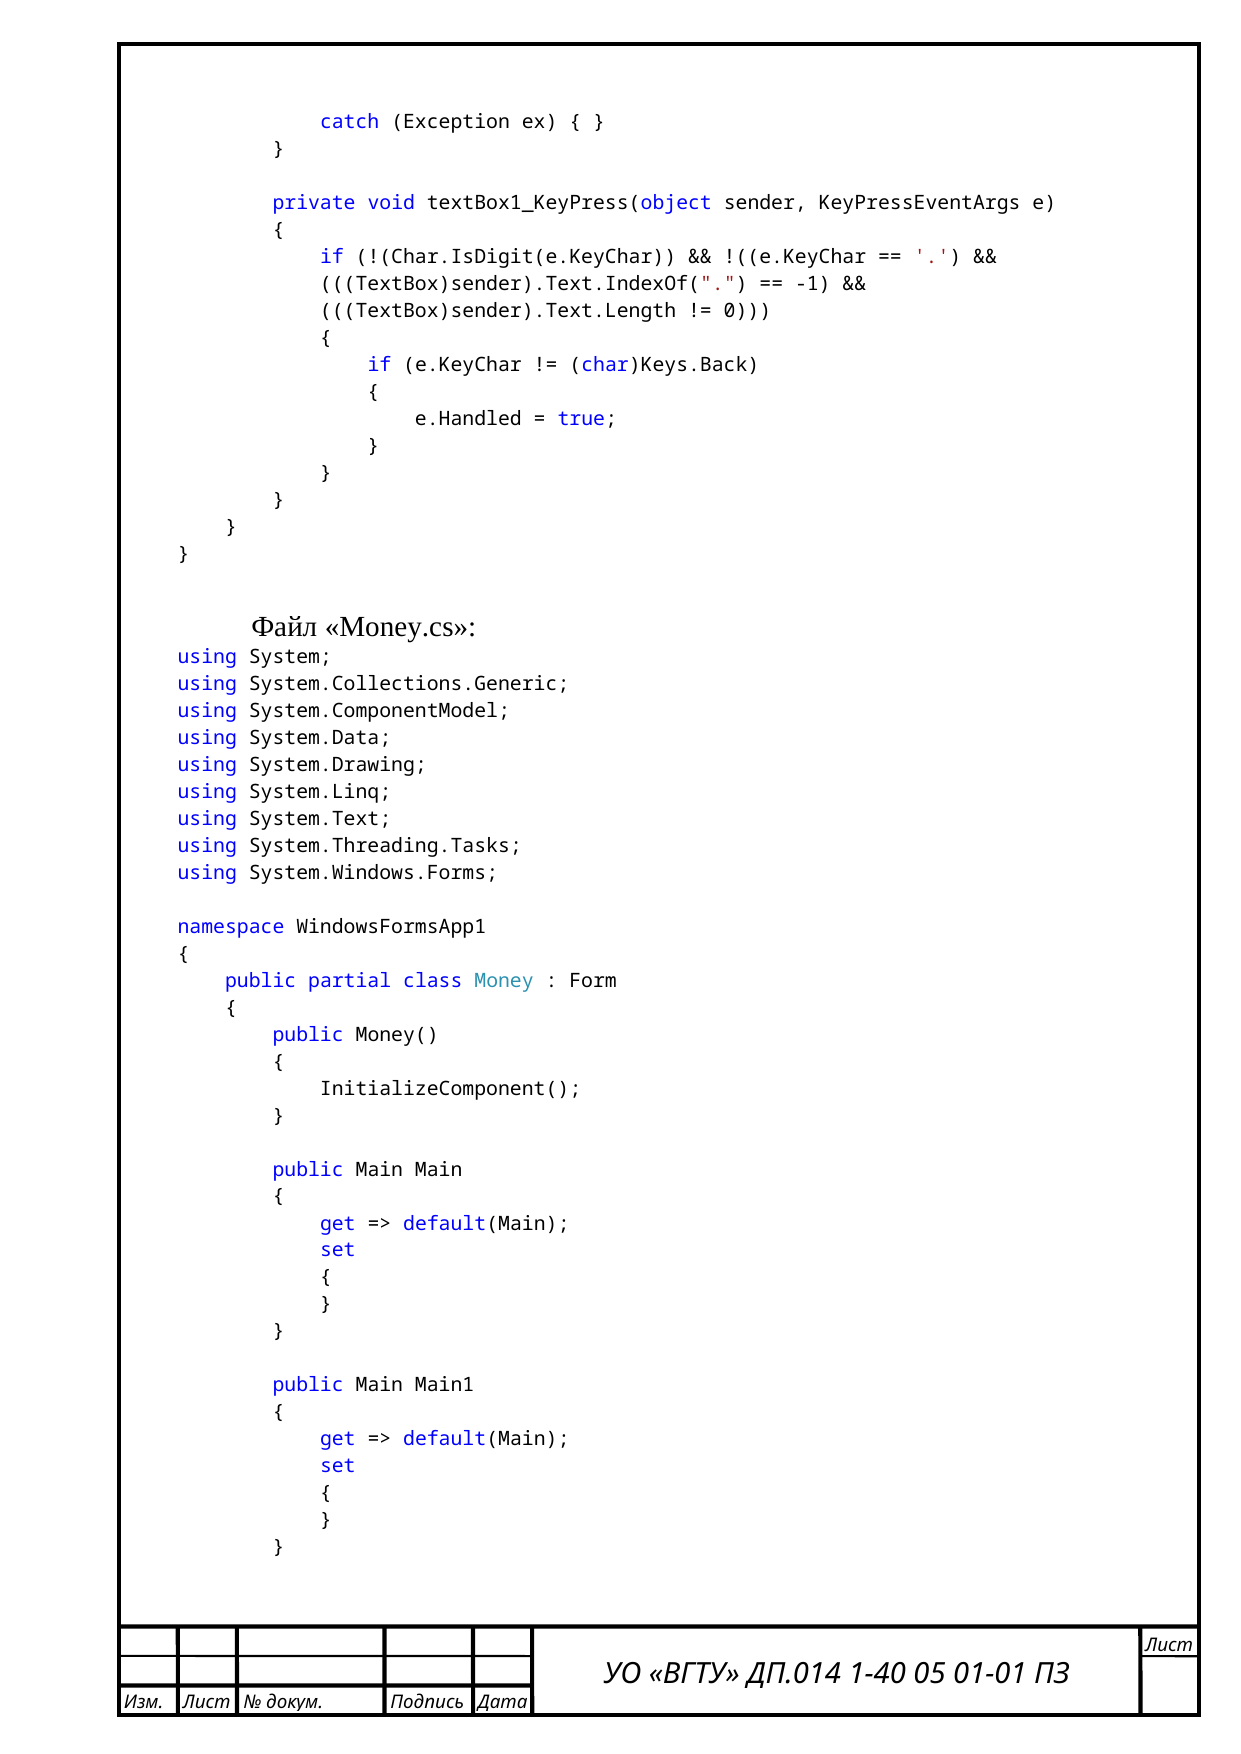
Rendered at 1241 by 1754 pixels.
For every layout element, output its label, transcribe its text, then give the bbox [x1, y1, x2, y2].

text { [177, 215, 1152, 242]
text } [177, 485, 1152, 512]
text { [177, 939, 1152, 966]
text } [177, 512, 1152, 539]
text catch (Exception ex) { } [177, 107, 1152, 134]
text { [177, 1398, 1152, 1424]
text get => default(Main); [177, 1424, 1152, 1452]
text (((TextBox)sender).Text.Length != 0))) [177, 296, 1152, 323]
text using System.Drawing; [177, 750, 1152, 777]
text { [177, 1182, 1152, 1209]
text } [177, 1506, 1152, 1532]
text set [177, 1452, 1152, 1478]
text public partial class Money : Form [177, 966, 1152, 993]
text (((TextBox)sender).Text.IndexOf(".") == -1) && [177, 269, 1152, 296]
text e.Handled = true; [177, 404, 1152, 431]
text Файл «Money.cs»: [177, 609, 1152, 642]
text using System.Threading.Tasks; [177, 831, 1152, 858]
text using System.Data; [177, 723, 1152, 750]
text } [177, 458, 1152, 485]
text namespace WindowsFormsApp1 [177, 912, 1152, 939]
text } [177, 134, 1152, 161]
text get => default(Main); [177, 1209, 1152, 1236]
text set [177, 1236, 1152, 1263]
text using System.Text; [177, 804, 1152, 831]
text using System.Collections.Generic; [177, 669, 1152, 696]
text } [177, 1532, 1152, 1559]
text using System.ComponentModel; [177, 696, 1152, 723]
text if (e.KeyChar != (char)Keys.Back) [177, 350, 1152, 377]
text if (!(Char.IsDigit(e.KeyChar)) && !((e.KeyChar == '.') && [177, 242, 1152, 269]
text } [177, 1290, 1152, 1317]
text public Money() [177, 1020, 1152, 1047]
text { [177, 1047, 1152, 1074]
text } [177, 1101, 1152, 1128]
text public Main Main [177, 1155, 1152, 1182]
text } [177, 431, 1152, 458]
text using System.Windows.Forms; [177, 858, 1152, 885]
text { [177, 1263, 1152, 1290]
text using System.Linq; [177, 777, 1152, 804]
text { [177, 377, 1152, 404]
text private void textBox1_KeyPress(object sender, KeyPressEventArgs e) [177, 188, 1152, 215]
text { [177, 323, 1152, 350]
text } [177, 539, 1152, 566]
text public Main Main1 [177, 1371, 1152, 1398]
text { [177, 1478, 1152, 1506]
text { [177, 993, 1152, 1020]
text using System; [177, 642, 1152, 669]
text InitializeComponent(); [177, 1074, 1152, 1101]
text } [177, 1317, 1152, 1344]
